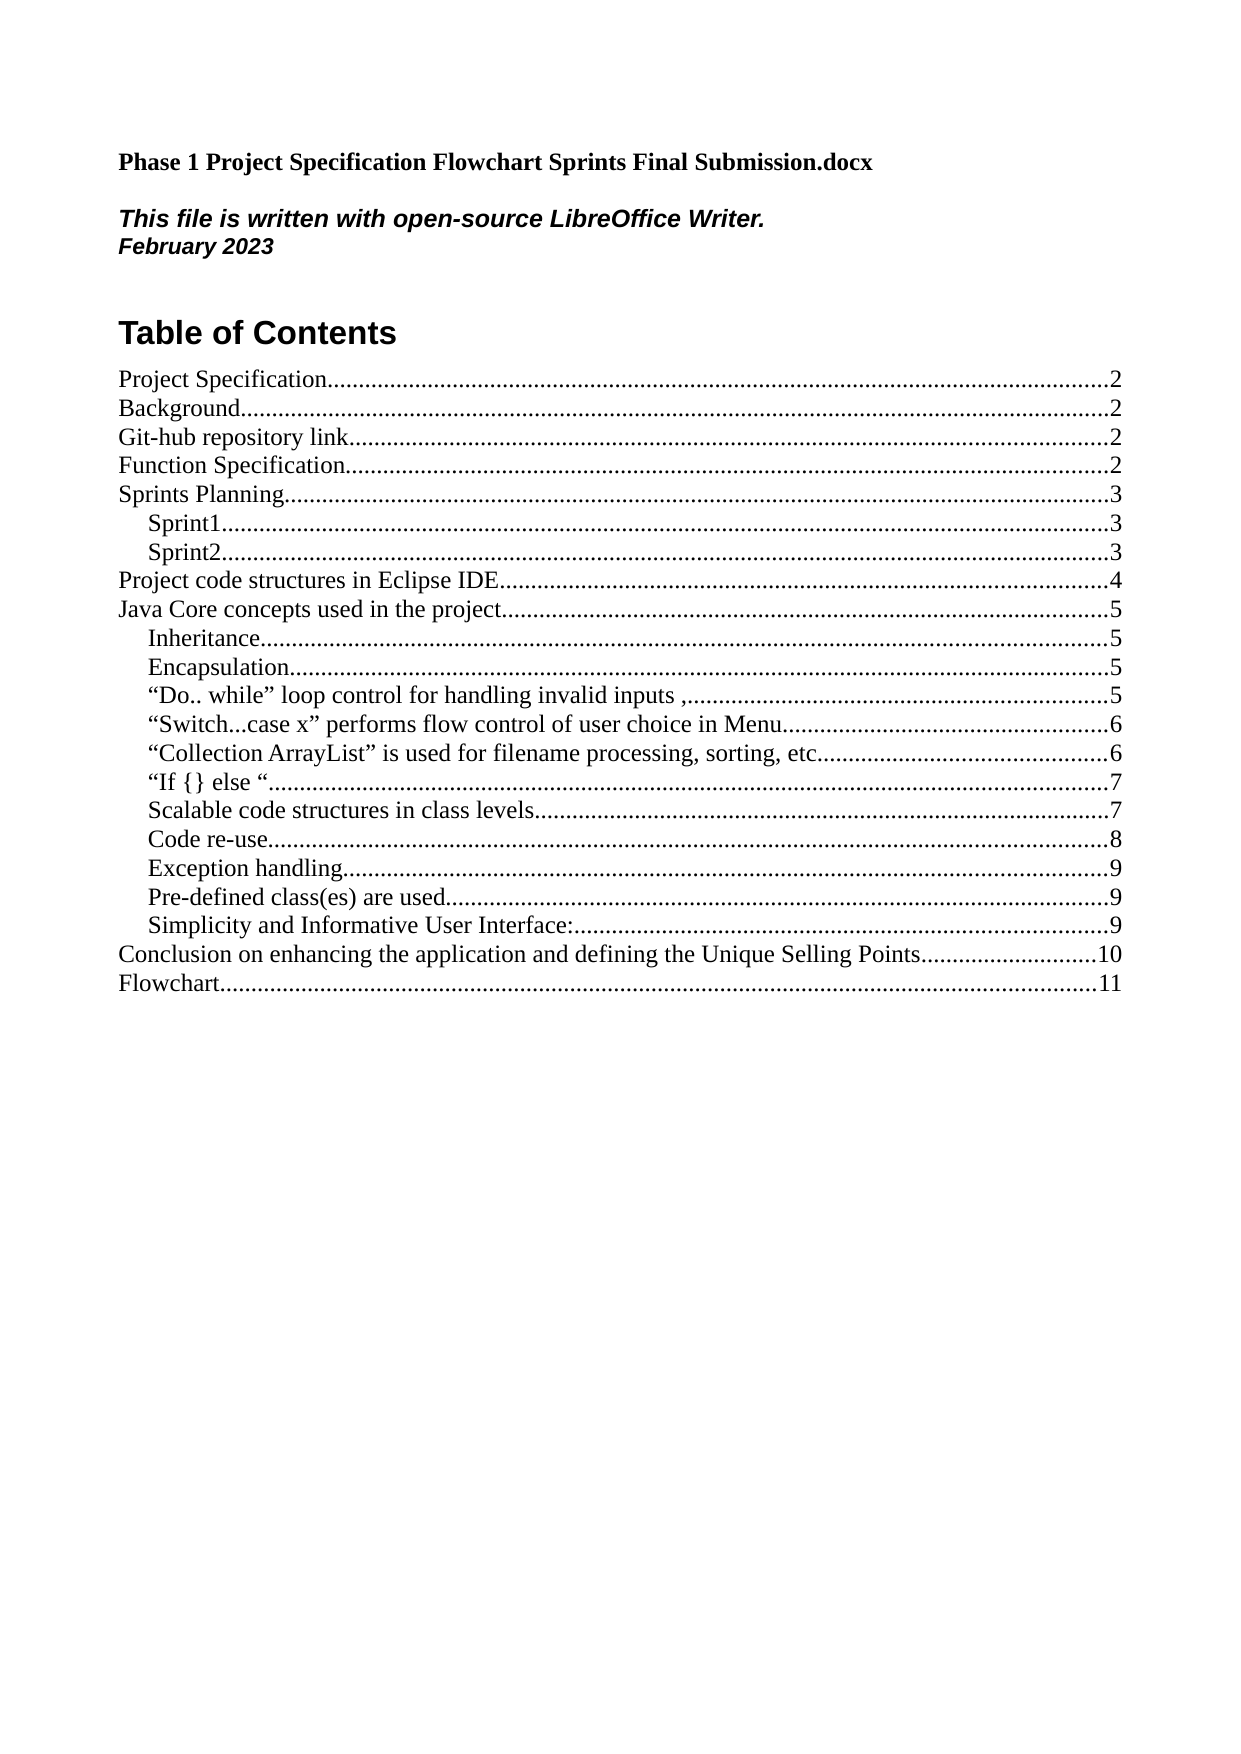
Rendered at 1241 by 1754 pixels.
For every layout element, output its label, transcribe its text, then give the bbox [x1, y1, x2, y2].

text This file is written with open-source LibreOffice Writer. [118, 204, 1122, 233]
text February 2023 [118, 233, 1122, 259]
text Phase 1 Project Specification Flowchart Sprints Final Submission.docx [118, 147, 1122, 204]
